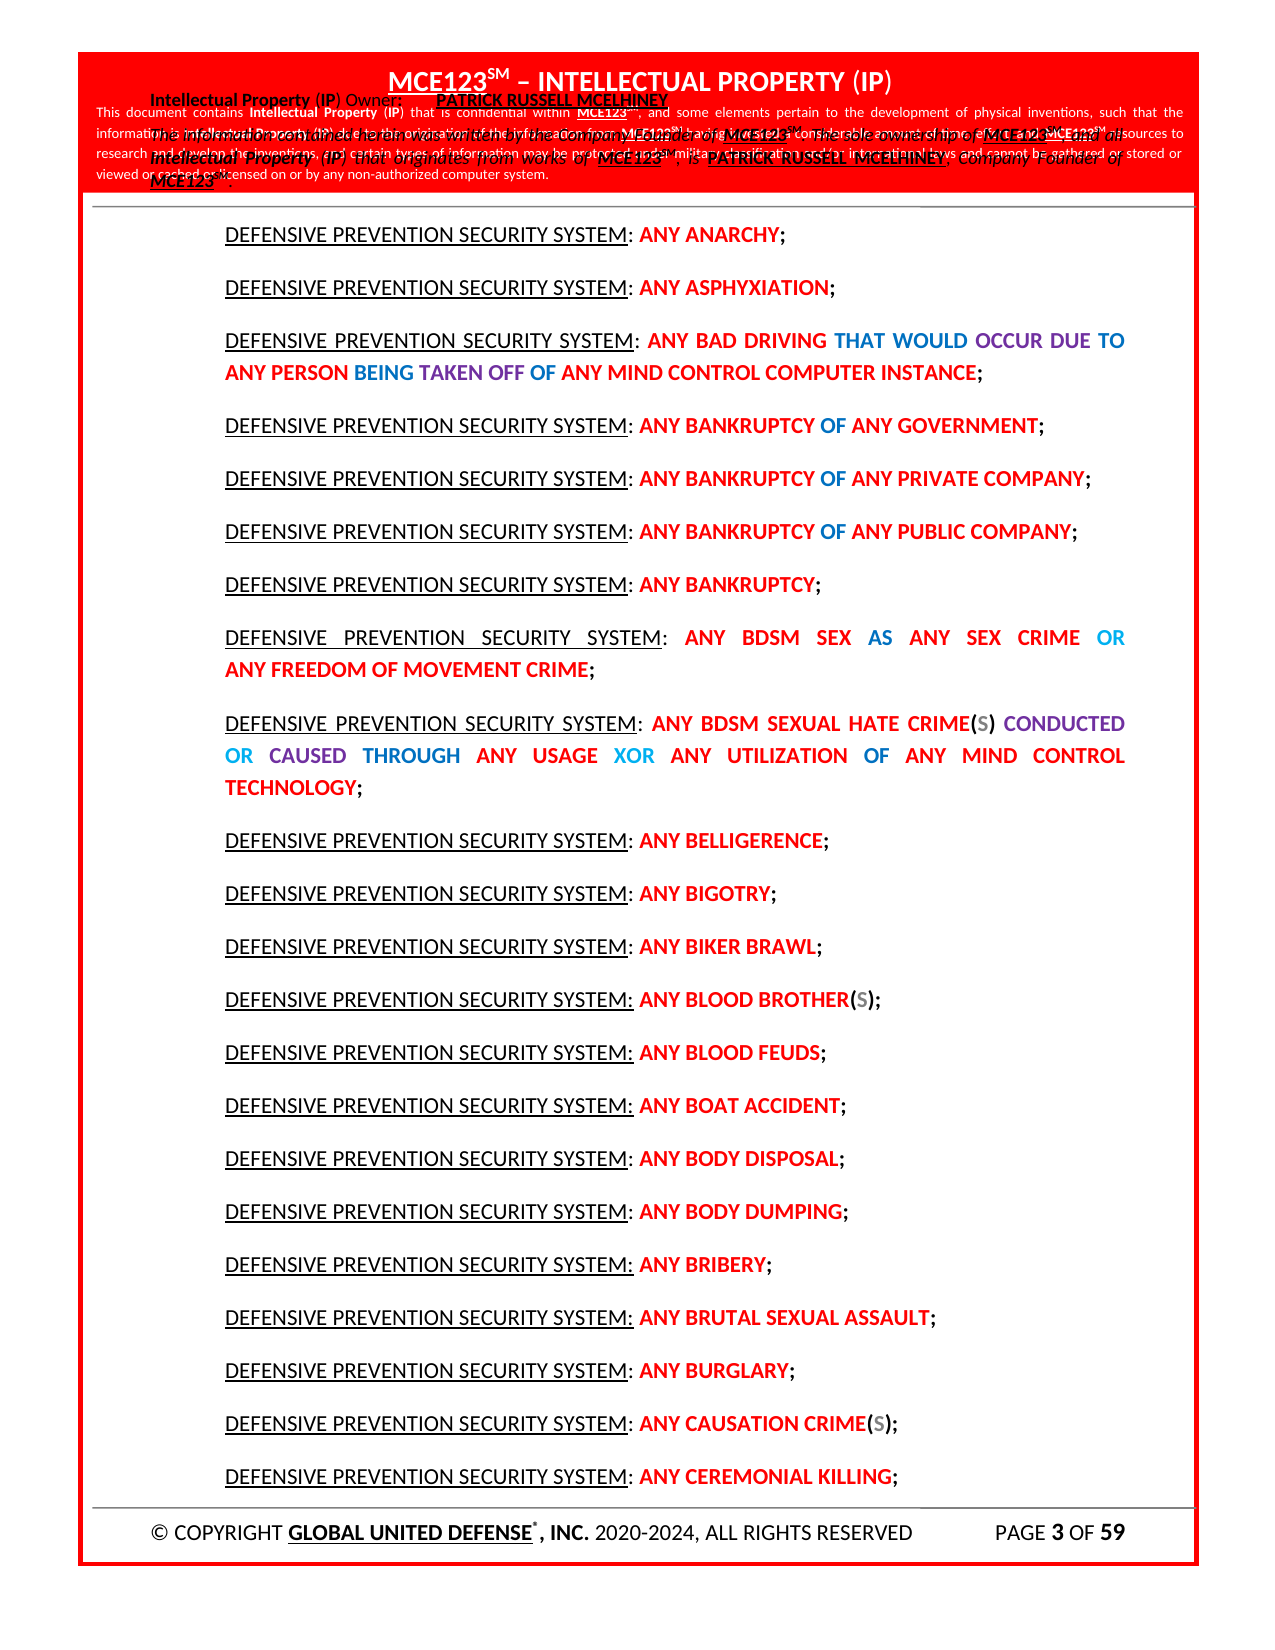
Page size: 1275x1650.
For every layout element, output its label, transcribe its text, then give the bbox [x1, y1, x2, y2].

text DEFENSIVE PREVENTION SECURITY SYSTEM: ANY BLOOD BROTHER(S); [225, 985, 1125, 1013]
text DEFENSIVE PREVENTION SECURITY SYSTEM: ANY ANARCHY; [225, 220, 1125, 248]
text DEFENSIVE PREVENTION SECURITY SYSTEM: ANY CEREMONIAL KILLING; [225, 1462, 1125, 1490]
text DEFENSIVE PREVENTION SECURITY SYSTEM: ANY BOAT ACCIDENT; [225, 1091, 1125, 1119]
text DEFENSIVE PREVENTION SECURITY SYSTEM: ANY BANKRUPTCY OF ANY PUBLIC COMPANY; [225, 517, 1125, 545]
text DEFENSIVE PREVENTION SECURITY SYSTEM: ANY BURGLARY; [225, 1356, 1125, 1384]
text DEFENSIVE PREVENTION SECURITY SYSTEM: ANY BDSM SEXUAL HATE CRIME(S) CONDUCTED OR CAUSED THROUGH ANY USAGE XOR ANY UTILIZATION OF ANY MIND CONTROL TECHNOLOGY; [225, 709, 1125, 801]
text DEFENSIVE PREVENTION SECURITY SYSTEM: ANY BRIBERY; [225, 1250, 1125, 1278]
text DEFENSIVE PREVENTION SECURITY SYSTEM: ANY BDSM SEX AS ANY SEX CRIME OR ANY FREEDOM OF MOVEMENT CRIME; [225, 623, 1125, 684]
text DEFENSIVE PREVENTION SECURITY SYSTEM: ANY ASPHYXIATION; [225, 273, 1125, 301]
text DEFENSIVE PREVENTION SECURITY SYSTEM: ANY BIKER BRAWL; [225, 932, 1125, 960]
text DEFENSIVE PREVENTION SECURITY SYSTEM: ANY BLOOD FEUDS; [225, 1038, 1125, 1066]
text DEFENSIVE PREVENTION SECURITY SYSTEM: ANY CAUSATION CRIME(S); [225, 1409, 1125, 1437]
text DEFENSIVE PREVENTION SECURITY SYSTEM: ANY BRUTAL SEXUAL ASSAULT; [225, 1303, 1125, 1331]
text DEFENSIVE PREVENTION SECURITY SYSTEM: ANY BELLIGERENCE; [225, 826, 1125, 854]
text DEFENSIVE PREVENTION SECURITY SYSTEM: ANY BANKRUPTCY OF ANY PRIVATE COMPANY; [225, 464, 1125, 492]
text DEFENSIVE PREVENTION SECURITY SYSTEM: ANY BIGOTRY; [225, 879, 1125, 907]
text DEFENSIVE PREVENTION SECURITY SYSTEM: ANY BANKRUPTCY; [225, 570, 1125, 598]
text DEFENSIVE PREVENTION SECURITY SYSTEM: ANY BANKRUPTCY OF ANY GOVERNMENT; [225, 411, 1125, 439]
text DEFENSIVE PREVENTION SECURITY SYSTEM: ANY BODY DUMPING; [225, 1197, 1125, 1225]
text DEFENSIVE PREVENTION SECURITY SYSTEM: ANY BODY DISPOSAL; [225, 1144, 1125, 1172]
text DEFENSIVE PREVENTION SECURITY SYSTEM: ANY BAD DRIVING THAT WOULD OCCUR DUE TO ANY PERSON BEING TAKEN OFF OF ANY MIND CONTROL COMPUTER INSTANCE; [225, 326, 1125, 386]
